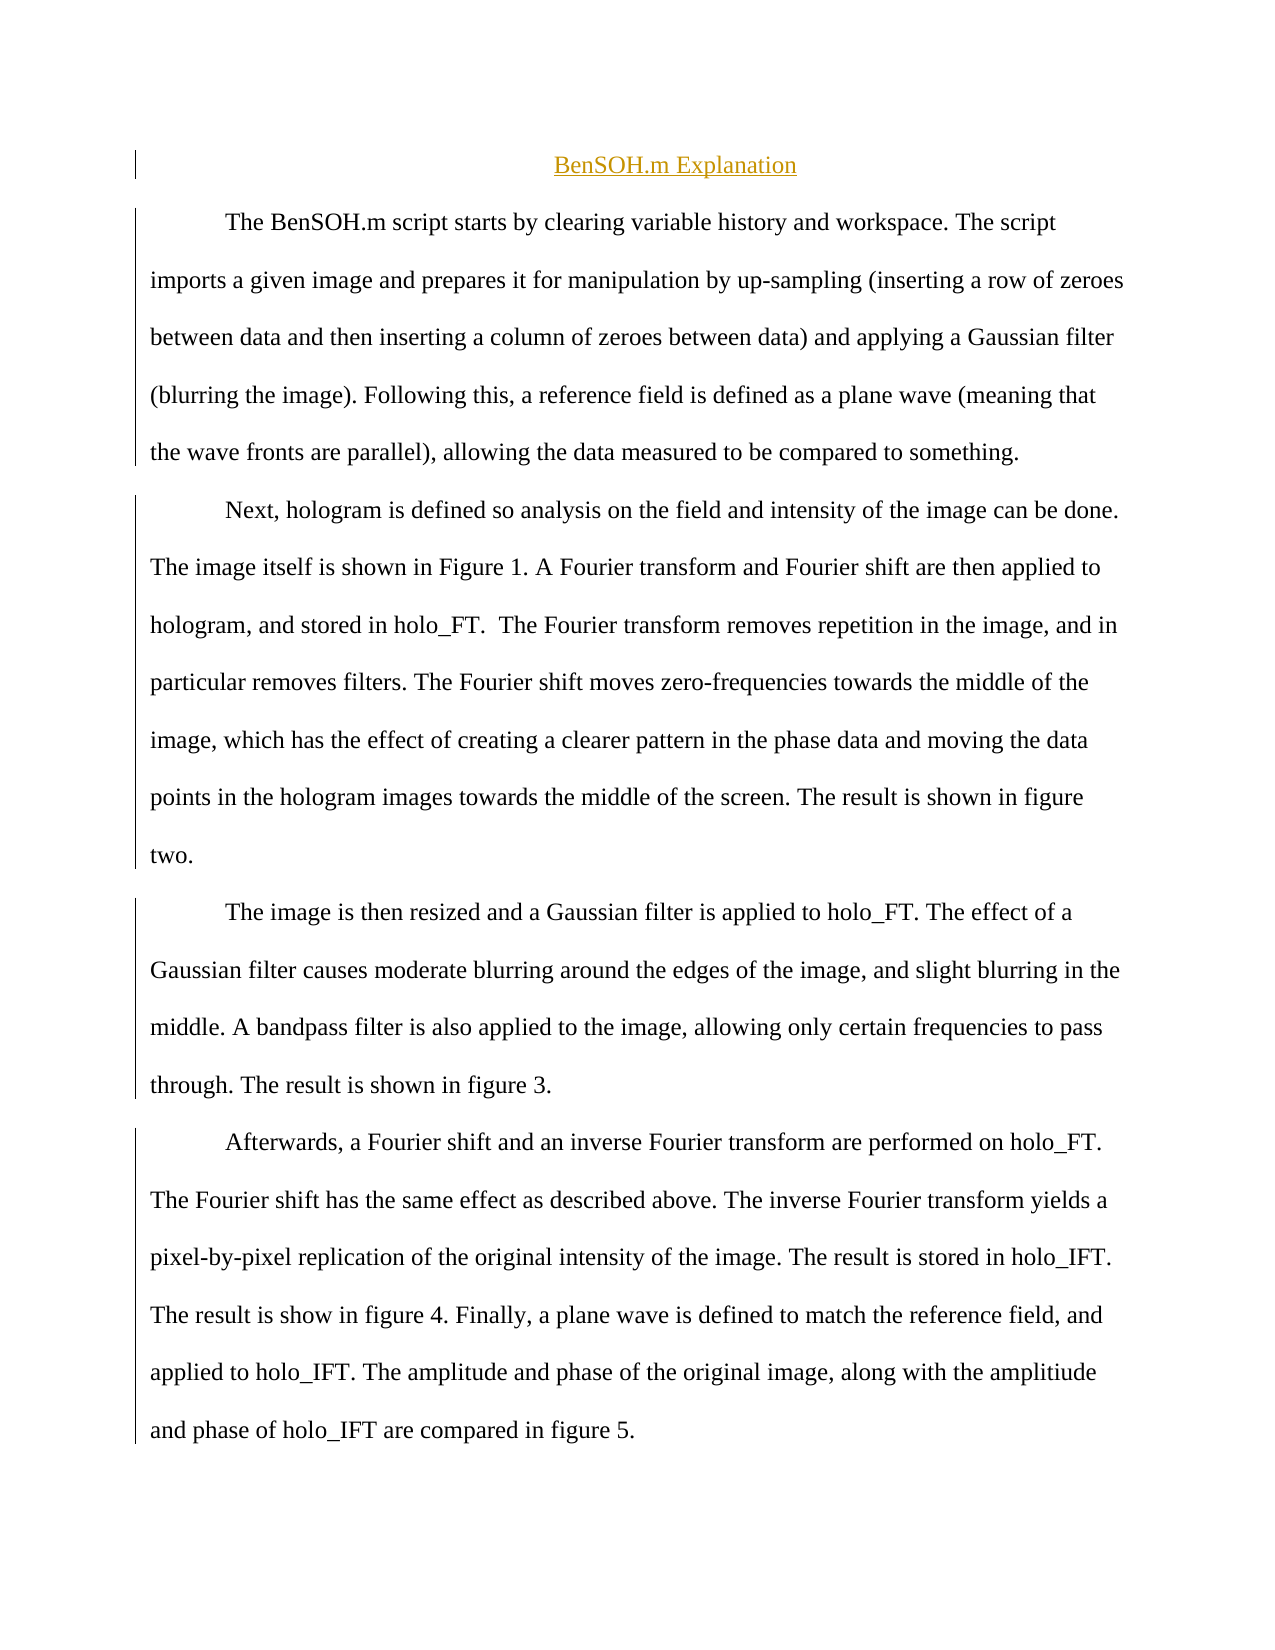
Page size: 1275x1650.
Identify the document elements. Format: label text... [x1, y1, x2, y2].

text Afterwards, a Fourier shift and an inverse Fourier transform are performed on holo_FT. The Fourier shift has the same effect as described above. The inverse Fourier transform yields a pixel-by-pixel replication of the original intensity of the image. The result is stored in holo_IFT. The result is show in figure 4. Finally, a plane wave is defined to match the reference field, and applied to holo_IFT. The amplitude and phase of the original image, along with the amplitiude and phase of holo_IFT are compared in figure 5. [150, 1127, 1125, 1444]
text The image is then resized and a Gaussian filter is applied to holo_FT. The effect of a Gaussian filter causes moderate blurring around the edges of the image, and slight blurring in the middle. A bandpass filter is also applied to the image, allowing only certain frequencies to pass through. The result is shown in figure 3. [150, 897, 1125, 1099]
text The BenSOH.m script starts by clearing variable history and workspace. The script imports a given image and prepares it for manipulation by up-sampling (inserting a row of zeroes between data and then inserting a column of zeroes between data) and applying a Gaussian filter (blurring the image). Following this, a reference field is defined as a plane wave (meaning that the wave fronts are parallel), allowing the data measured to be compared to something. [150, 207, 1125, 466]
text Next, hologram is defined so analysis on the field and intensity of the image can be done. The image itself is shown in Figure 1. A Fourier transform and Fourier shift are then applied to hologram, and stored in holo_FT. The Fourier transform removes repetition in the image, and in particular removes filters. The Fourier shift moves zero-frequencies towards the middle of the image, which has the effect of creating a clearer pattern in the phase data and moving the data points in the hologram images towards the middle of the screen. The result is shown in figure two. [150, 495, 1125, 869]
